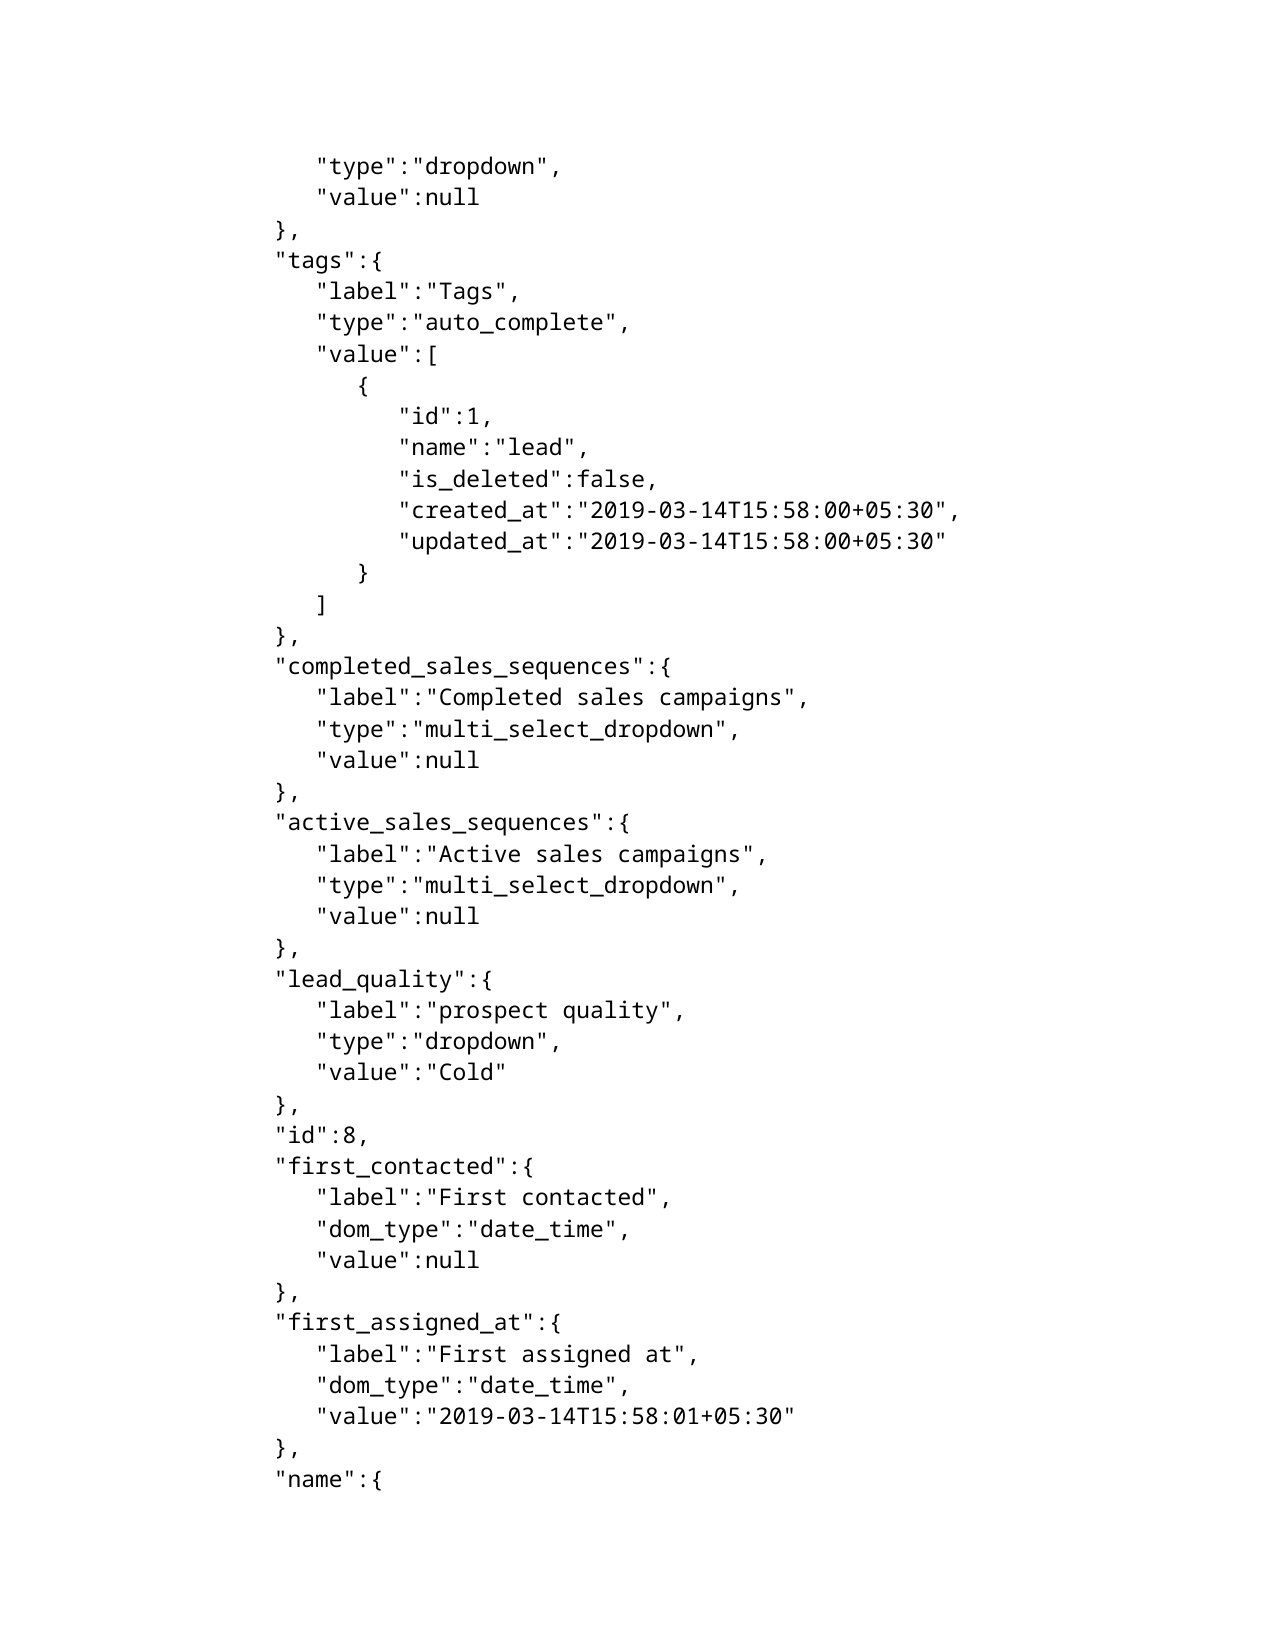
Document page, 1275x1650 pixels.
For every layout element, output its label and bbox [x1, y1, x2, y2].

text [150, 150, 1125, 1494]
